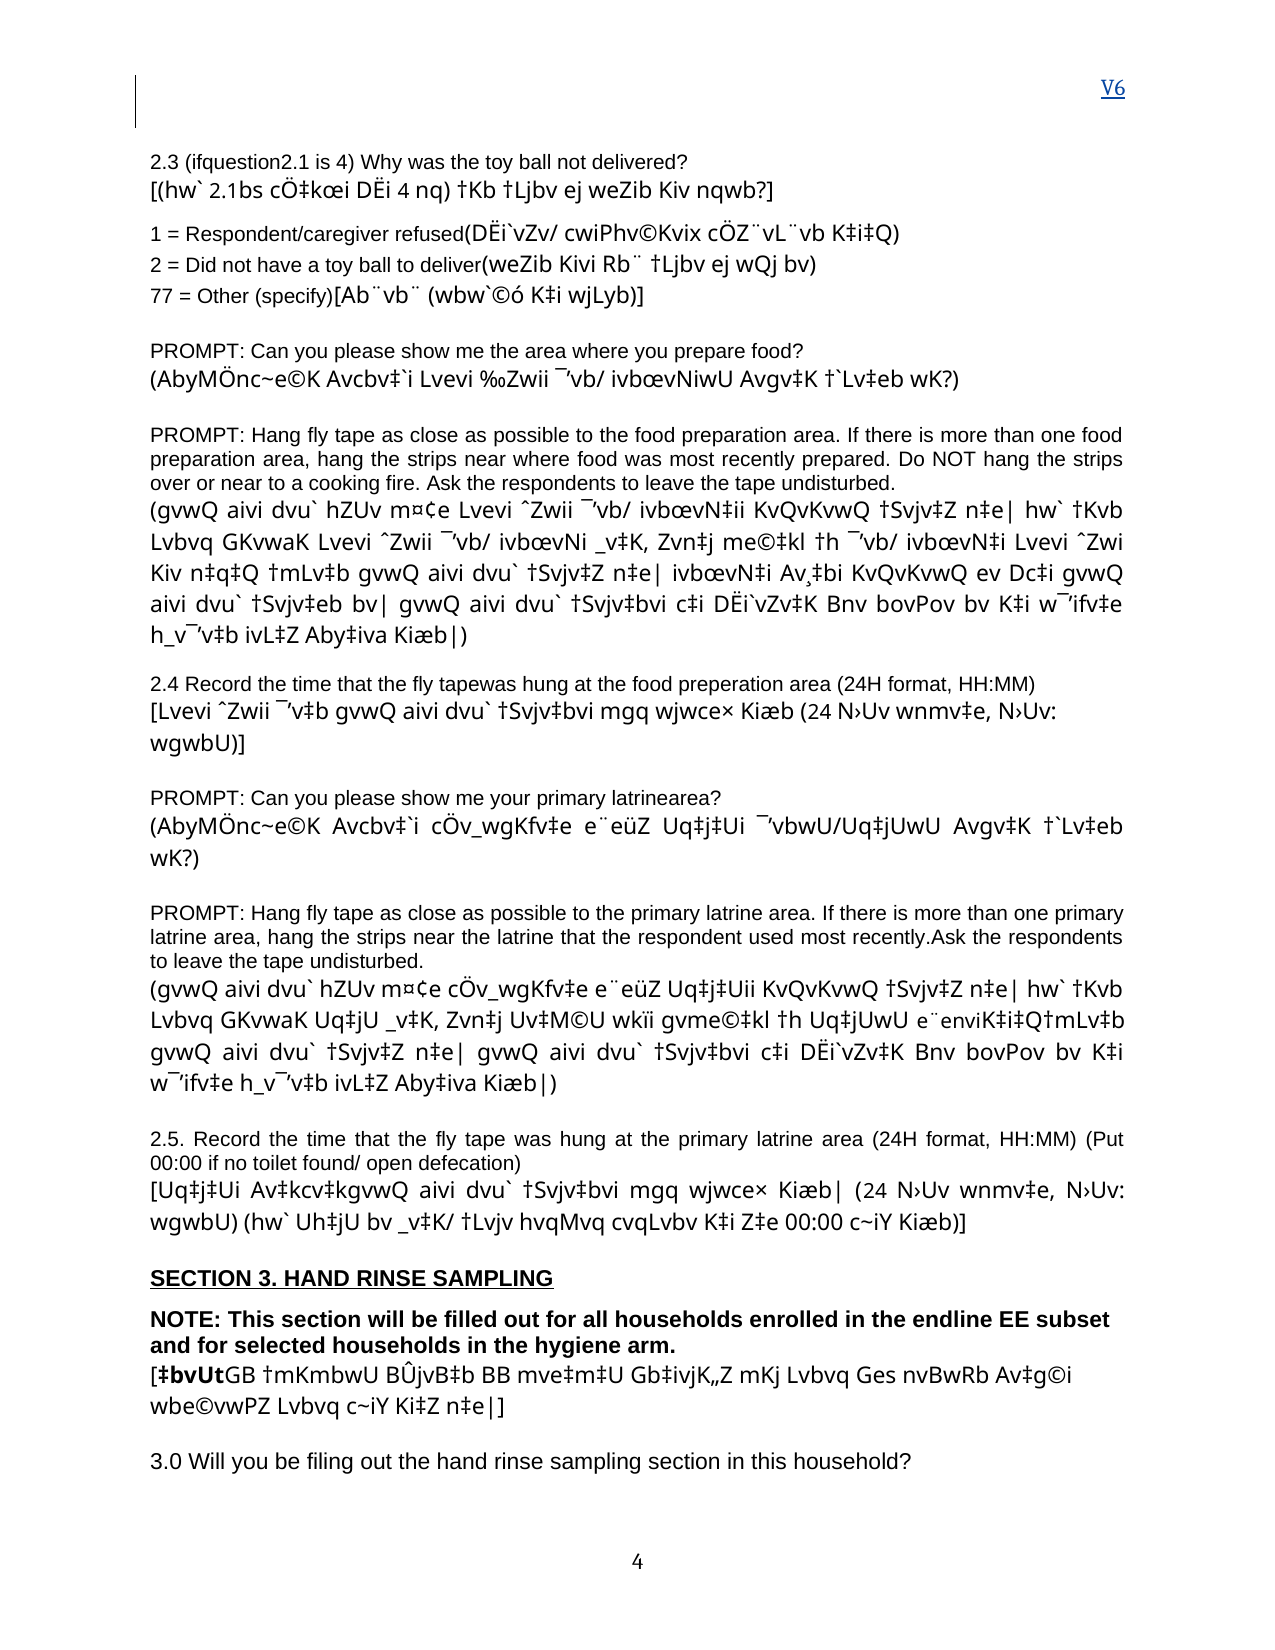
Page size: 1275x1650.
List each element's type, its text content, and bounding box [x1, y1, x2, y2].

text 77 = Other (specify)[Ab¨vb¨ (wbw`©ó K‡i wjLyb)] [150, 279, 1125, 310]
text 2.3 (ifquestion2.1 is 4) Why was the toy ball not delivered? [150, 150, 1125, 174]
text 3.0 Will you be filing out the hand rinse sampling section in this household? [150, 1448, 1125, 1474]
text [Lvevi ˆZwii ¯’v‡b gvwQ aivi dvu` †Svjv‡bvi mgq wjwce× Kiæb (24 N›Uv wnmv‡e, N›Uv: wgwbU)] [150, 695, 1125, 758]
text [Uq‡j‡Ui Av‡kcv‡kgvwQ aivi dvu` †Svjv‡bvi mgq wjwce× Kiæb| (24 N›Uv wnmv‡e, N›Uv: wgwbU) (hw` Uh‡jU bv _v‡K/ †Lvjv hvqMvq cvqLvbv K‡i Z‡e 00:00 c~iY Kiæb)] [150, 1174, 1125, 1237]
text [‡bvUtGB †mKmbwU BÛjvB‡b BB mve‡m‡U Gb‡ivjK„Z mKj Lvbvq Ges nvBwRb Av‡g©i wbe©vwPZ Lvbvq c~iY Ki‡Z n‡e|] [150, 1359, 1125, 1421]
text 2.4 Record the time that the fly tapewas hung at the food preperation area (24H format, HH:MM) [150, 671, 1125, 695]
text (AbyMÖnc~e©K Avcbv‡`i cÖv_wgKfv‡e e¨eüZ Uq‡j‡Ui ¯’vbwU/Uq‡jUwU Avgv‡K †`Lv‡eb wK?) [150, 810, 1125, 873]
text SECTION 3. HAND RINSE SAMPLING [150, 1265, 1125, 1292]
text (gvwQ aivi dvu` hZUv m¤¢e Lvevi ˆZwii ¯’vb/ ivbœvN‡ii KvQvKvwQ †Svjv‡Z n‡e| hw` †Kvb Lvbvq GKvwaK Lvevi ˆZwii ¯’vb/ ivbœvNi _v‡K, Zvn‡j me©‡kl †h ¯’vb/ ivbœvN‡i Lvevi ˆZwi Kiv n‡q‡Q †mLv‡b gvwQ aivi dvu` †Svjv‡Z n‡e| ivbœvN‡i Av¸‡bi KvQvKvwQ ev Dc‡i gvwQ aivi dvu` †Svjv‡eb bv| gvwQ aivi dvu` †Svjv‡bvi c‡i DËi`vZv‡K Bnv bovPov bv K‡i w¯’ifv‡e h_v¯’v‡b ivL‡Z Aby‡iva Kiæb|) [150, 494, 1125, 651]
text PROMPT: Hang fly tape as close as possible to the primary latrine area. If there is more than one primary latrine area, hang the strips near the latrine that the respondent used most recently.Ask the respondents to leave the tape undisturbed. [150, 901, 1125, 973]
text [(hw` 2.1bs cÖ‡kœi DËi 4 nq) †Kb †Ljbv ej weZib Kiv nqwb?] [150, 174, 1125, 205]
text 1 = Respondent/caregiver refused(DËi`vZv/ cwiPhv©Kvix cÖZ¨vL¨vb K‡i‡Q) [150, 217, 1125, 248]
text PROMPT: Can you please show me the area where you prepare food? [150, 339, 1125, 363]
text (AbyMÖnc~e©K Avcbv‡`i Lvevi ‰Zwii ¯’vb/ ivbœvNiwU Avgv‡K †`Lv‡eb wK?) [150, 363, 1125, 394]
text PROMPT: Can you please show me your primary latrinearea? [150, 786, 1125, 810]
text 2.5. Record the time that the fly tape was hung at the primary latrine area (24H format, HH:MM) (Put 00:00 if no toilet found/ open defecation) [150, 1126, 1125, 1174]
text 2 = Did not have a toy ball to deliver(weZib Kivi Rb¨ †Ljbv ej wQj bv) [150, 248, 1125, 279]
text PROMPT: Hang fly tape as close as possible to the food preparation area. If there is more than one food preparation area, hang the strips near where food was most recently prepared. Do NOT hang the strips over or near to a cooking fire. Ask the respondents to leave the tape undisturbed. [150, 422, 1125, 494]
text (gvwQ aivi dvu` hZUv m¤¢e cÖv_wgKfv‡e e¨eüZ Uq‡j‡Uii KvQvKvwQ †Svjv‡Z n‡e| hw` †Kvb Lvbvq GKvwaK Uq‡jU _v‡K, Zvn‡j Uv‡M©U wkïi gvme©‡kl †h Uq‡jUwU e¨enviK‡i‡Q†mLv‡b gvwQ aivi dvu` †Svjv‡Z n‡e| gvwQ aivi dvu` †Svjv‡bvi c‡i DËi`vZv‡K Bnv bovPov bv K‡i w¯’ifv‡e h_v¯’v‡b ivL‡Z Aby‡iva Kiæb|) [150, 973, 1125, 1098]
text NOTE: This section will be filled out for all households enrolled in the endline EE subset and for selected households in the hygiene arm. [150, 1306, 1125, 1359]
